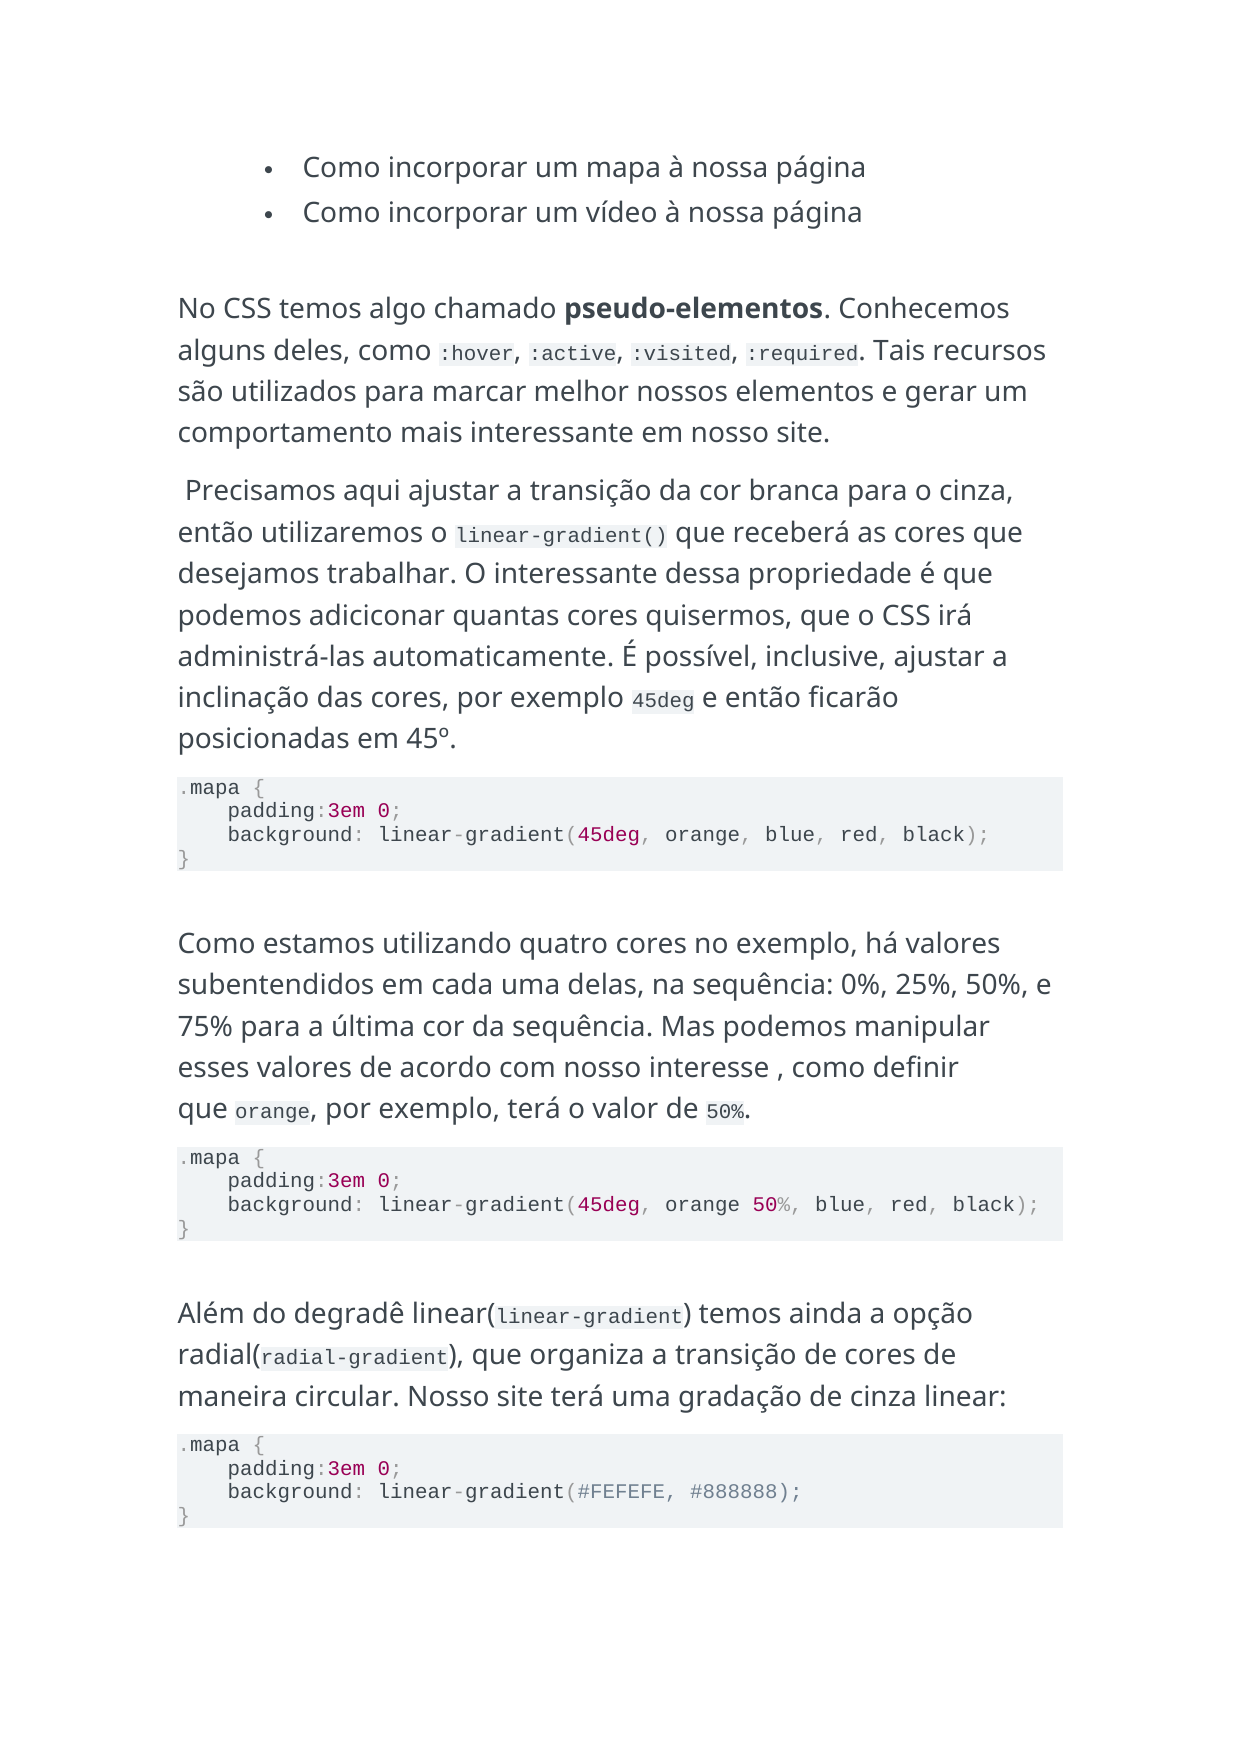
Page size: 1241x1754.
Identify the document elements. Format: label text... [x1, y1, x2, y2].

text } [177, 848, 1063, 871]
text background: linear-gradient(#FEFEFE, #888888); [177, 1481, 1063, 1505]
text padding:3em 0; [177, 801, 1063, 824]
text No CSS temos algo chamado pseudo-elementos. Conhecemos alguns deles, como :hover, :active, :visited, :required. Tais recursos são utilizados para marcar melhor nossos elementos e gerar um comportamento mais interessante em nosso site. [177, 289, 1063, 451]
text .mapa { [177, 777, 1063, 801]
text Além do degradê linear(linear-gradient) temos ainda a opção radial(radial-gradient), que organiza a transição de cores de maneira circular. Nosso site terá uma gradação de cinza linear: [177, 1293, 1063, 1414]
text } [177, 1505, 1063, 1528]
text } [177, 1218, 1063, 1241]
text Como estamos utilizando quatro cores no exemplo, há valores subentendidos em cada uma delas, na sequência: 0%, 25%, 50%, e 75% para a última cor da sequência. Mas podemos manipular esses valores de acordo com nosso interesse , como definir que orange, por exemplo, terá o valor de 50%. [177, 923, 1063, 1127]
text Precisamos aqui ajustar a transição da cor branca para o cinza, então utilizaremos o linear-gradient() que receberá as cores que desejamos trabalhar. O interessante dessa propriedade é que podemos adiciconar quantas cores quisermos, que o CSS irá administrá-las automaticamente. É possível, inclusive, ajustar a inclinação das cores, por exemplo 45deg e então ficarão posicionadas em 45º. [177, 471, 1063, 757]
list Como incorporar um mapa à nossa página [265, 148, 1063, 186]
list Como incorporar um vídeo à nossa página [265, 192, 1063, 231]
text .mapa { [177, 1147, 1063, 1170]
text background: linear-gradient(45deg, orange, blue, red, black); [177, 824, 1063, 848]
text .mapa { [177, 1434, 1063, 1458]
text background: linear-gradient(45deg, orange 50%, blue, red, black); [177, 1194, 1063, 1218]
text padding:3em 0; [177, 1458, 1063, 1481]
text padding:3em 0; [177, 1170, 1063, 1194]
